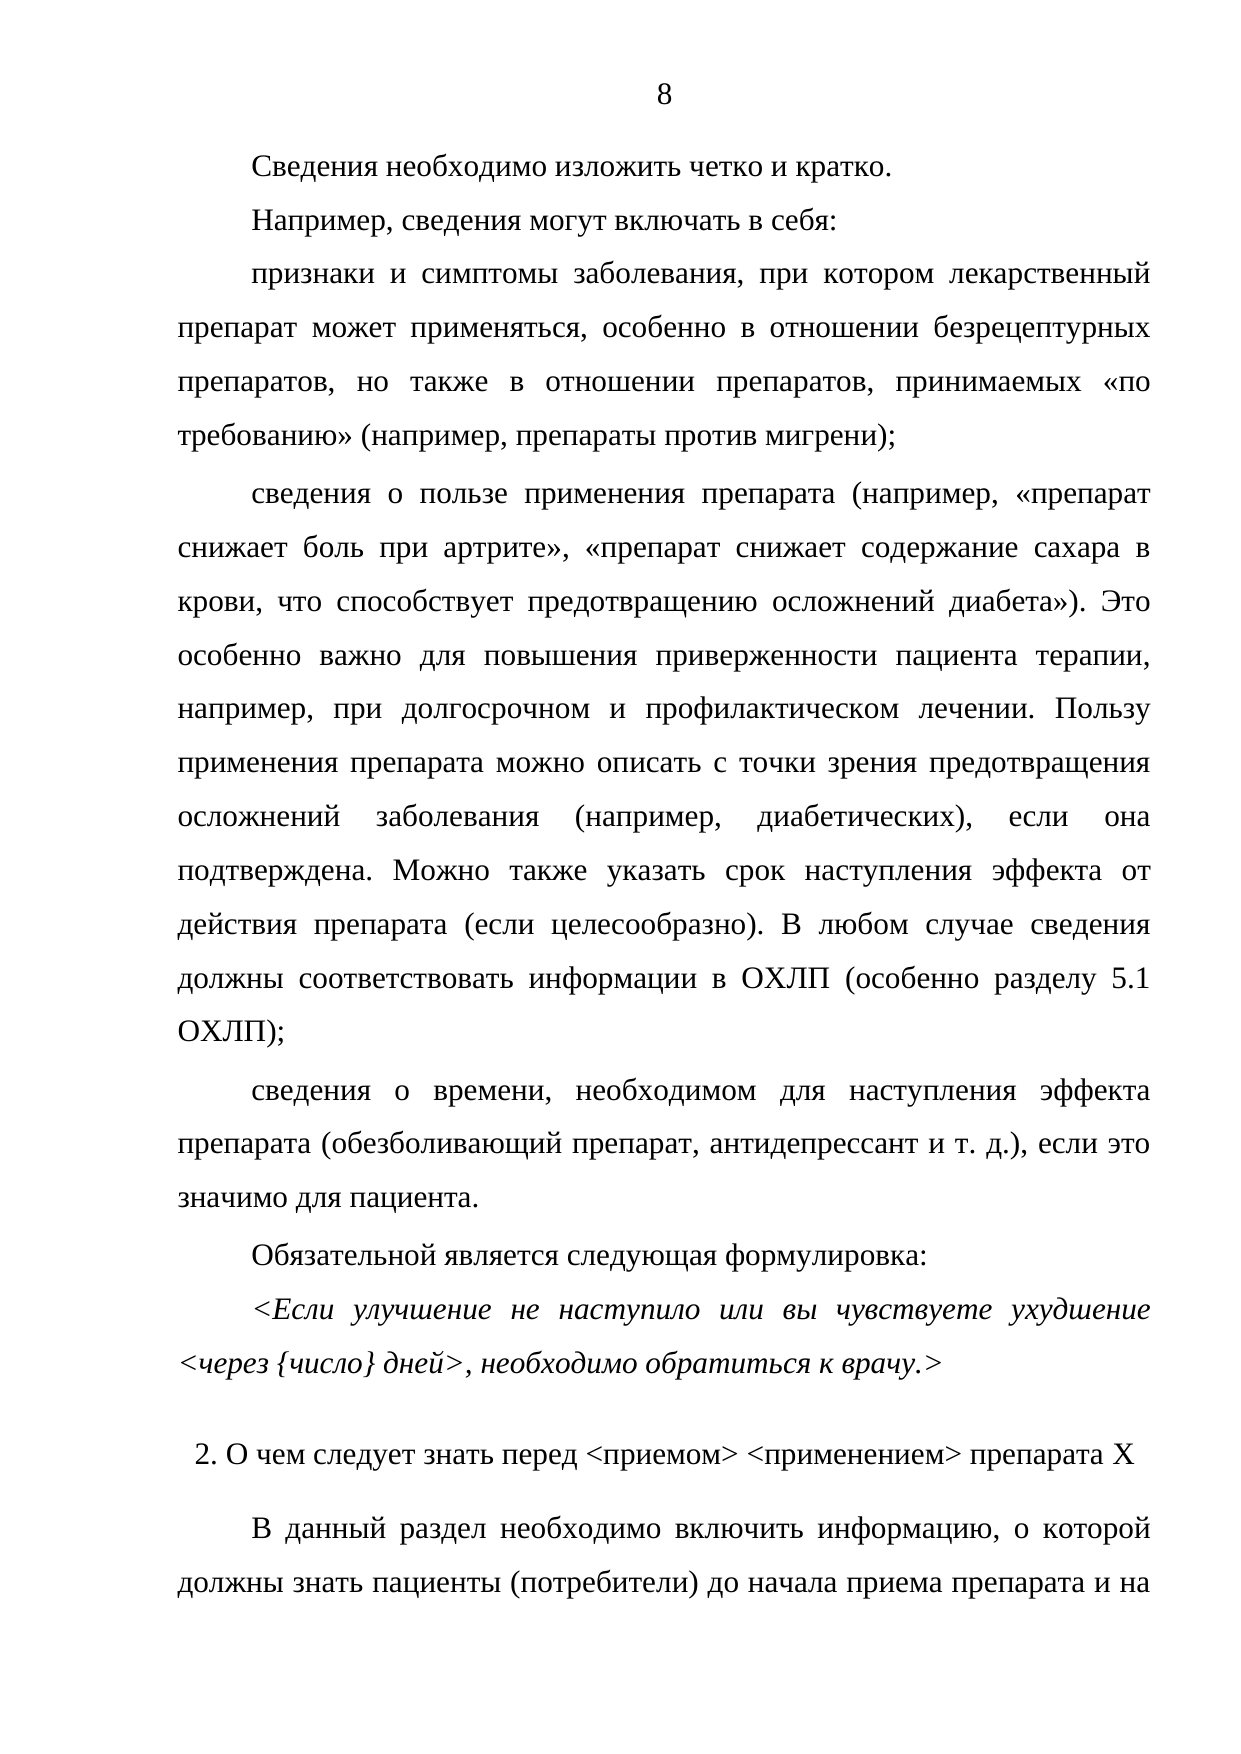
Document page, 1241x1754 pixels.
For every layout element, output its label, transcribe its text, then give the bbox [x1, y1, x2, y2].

text <Если улучшение не наступило или вы чувствуете ухудшение <через {число} дней>, необходимо обратиться к врачу.> [177, 1290, 1152, 1380]
text 2. О чем следует знать перед <приемом> <применением> препарата X [177, 1436, 1152, 1471]
text Сведения необходимо изложить четко и кратко. [177, 147, 1152, 183]
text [177, 1509, 1152, 1599]
text сведения о пользе применения препарата (например, «препарат снижает боль при артрите», «препарат снижает содержание сахара в крови, что способствует предотвращению осложнений диабета»). Это особенно важно для повышения приверженности пациента терапии, например, при долгосрочном и профилактическом лечении. Пользу применения препарата можно описать с точки зрения предотвращения осложнений заболевания (например, диабетических), если она подтверждена. Можно также указать срок наступления эффекта от действия препарата (если целесообразно). В любом случае сведения должны соответствовать информации в ОХЛП (особенно разделу 5.1 ОХЛП); [177, 474, 1152, 1049]
text признаки и симптомы заболевания, при котором лекарственный препарат может применяться, особенно в отношении безрецептурных препаратов, но также в отношении препаратов, принимаемых «по требованию» (например, препараты против мигрени); [177, 254, 1152, 452]
text сведения о времени, необходимом для наступления эффекта препарата (обезболивающий препарат, антидепрессант и т. д.), если это значимо для пациента. [177, 1071, 1152, 1214]
text Обязательной является следующая формулировка: [177, 1236, 1152, 1272]
text Например, сведения могут включать в себя: [177, 201, 1152, 237]
